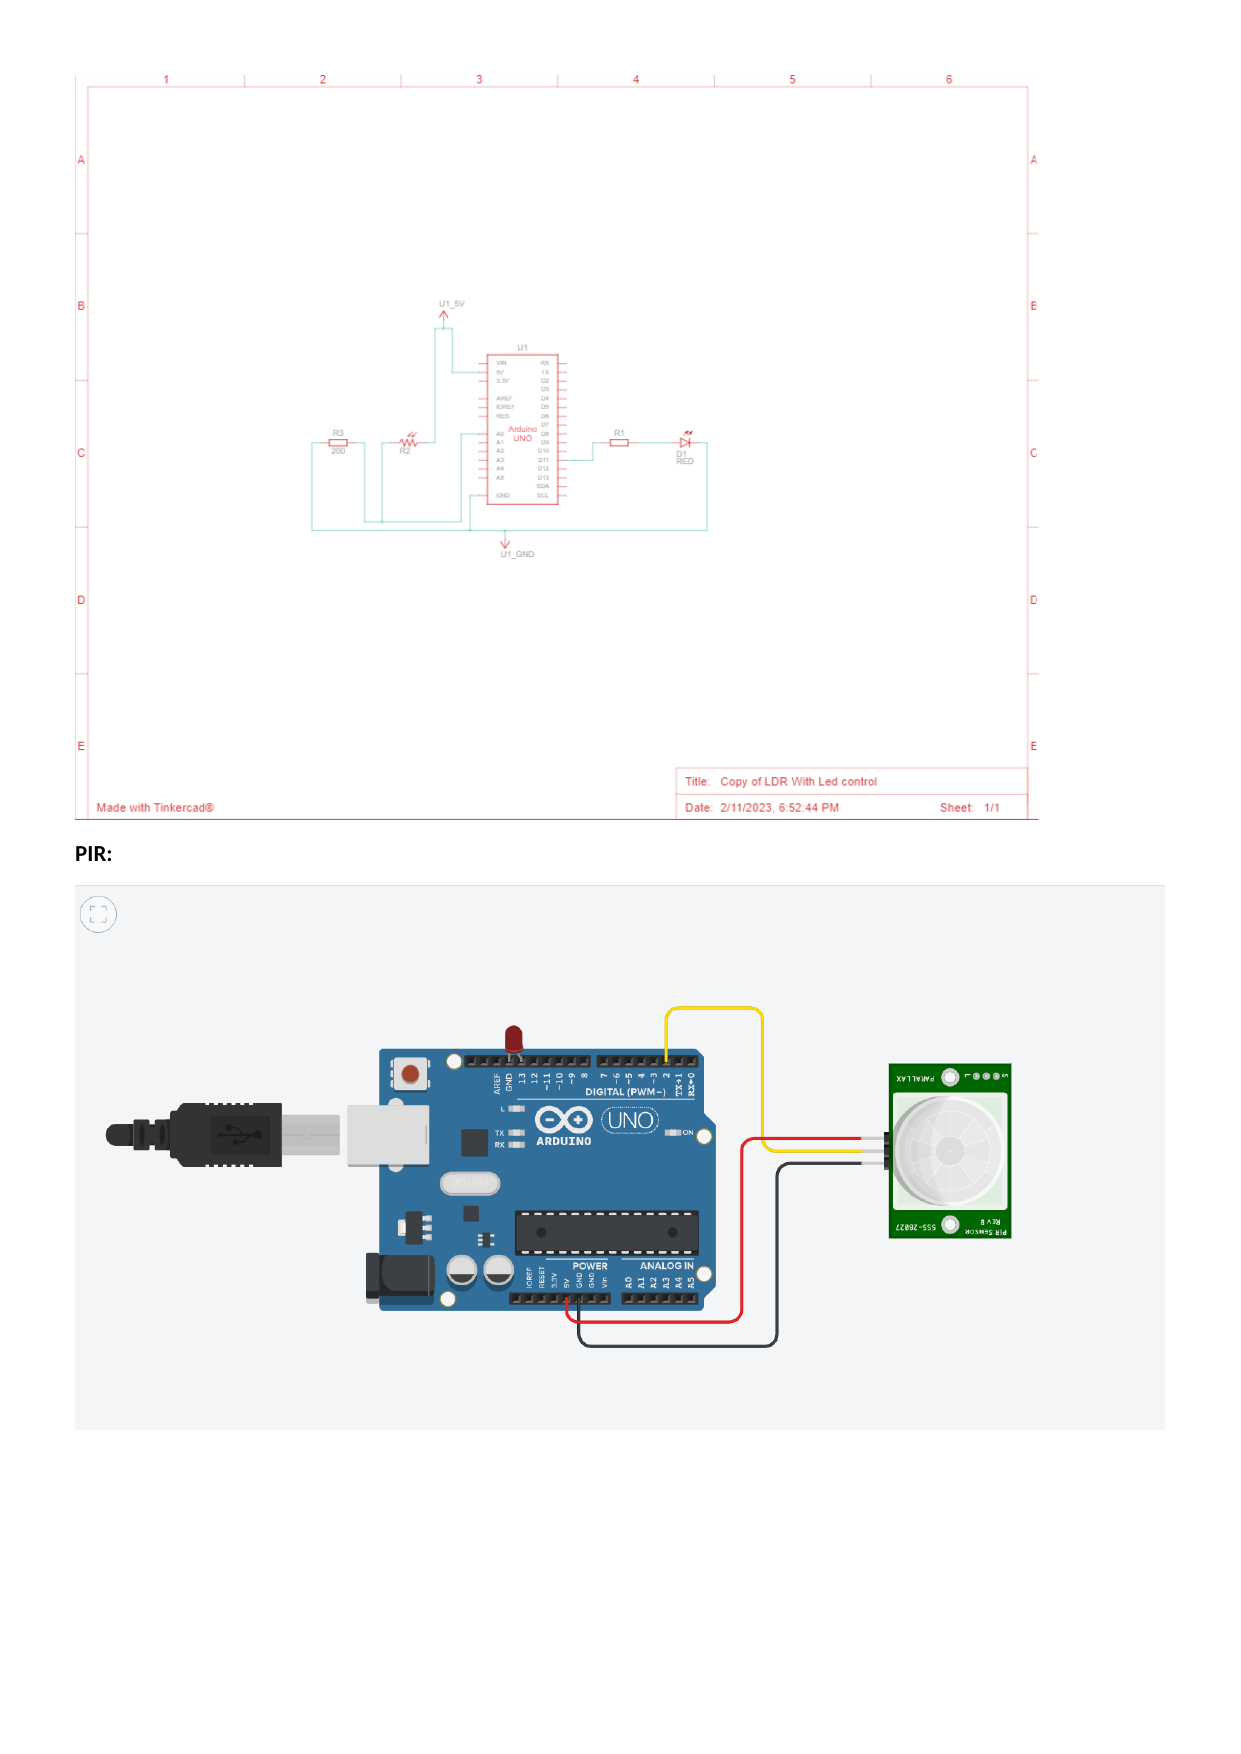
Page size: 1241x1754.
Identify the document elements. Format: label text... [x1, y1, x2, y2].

picture [75, 75, 1039, 820]
text PIR: [75, 839, 1165, 867]
picture [75, 885, 1166, 1430]
